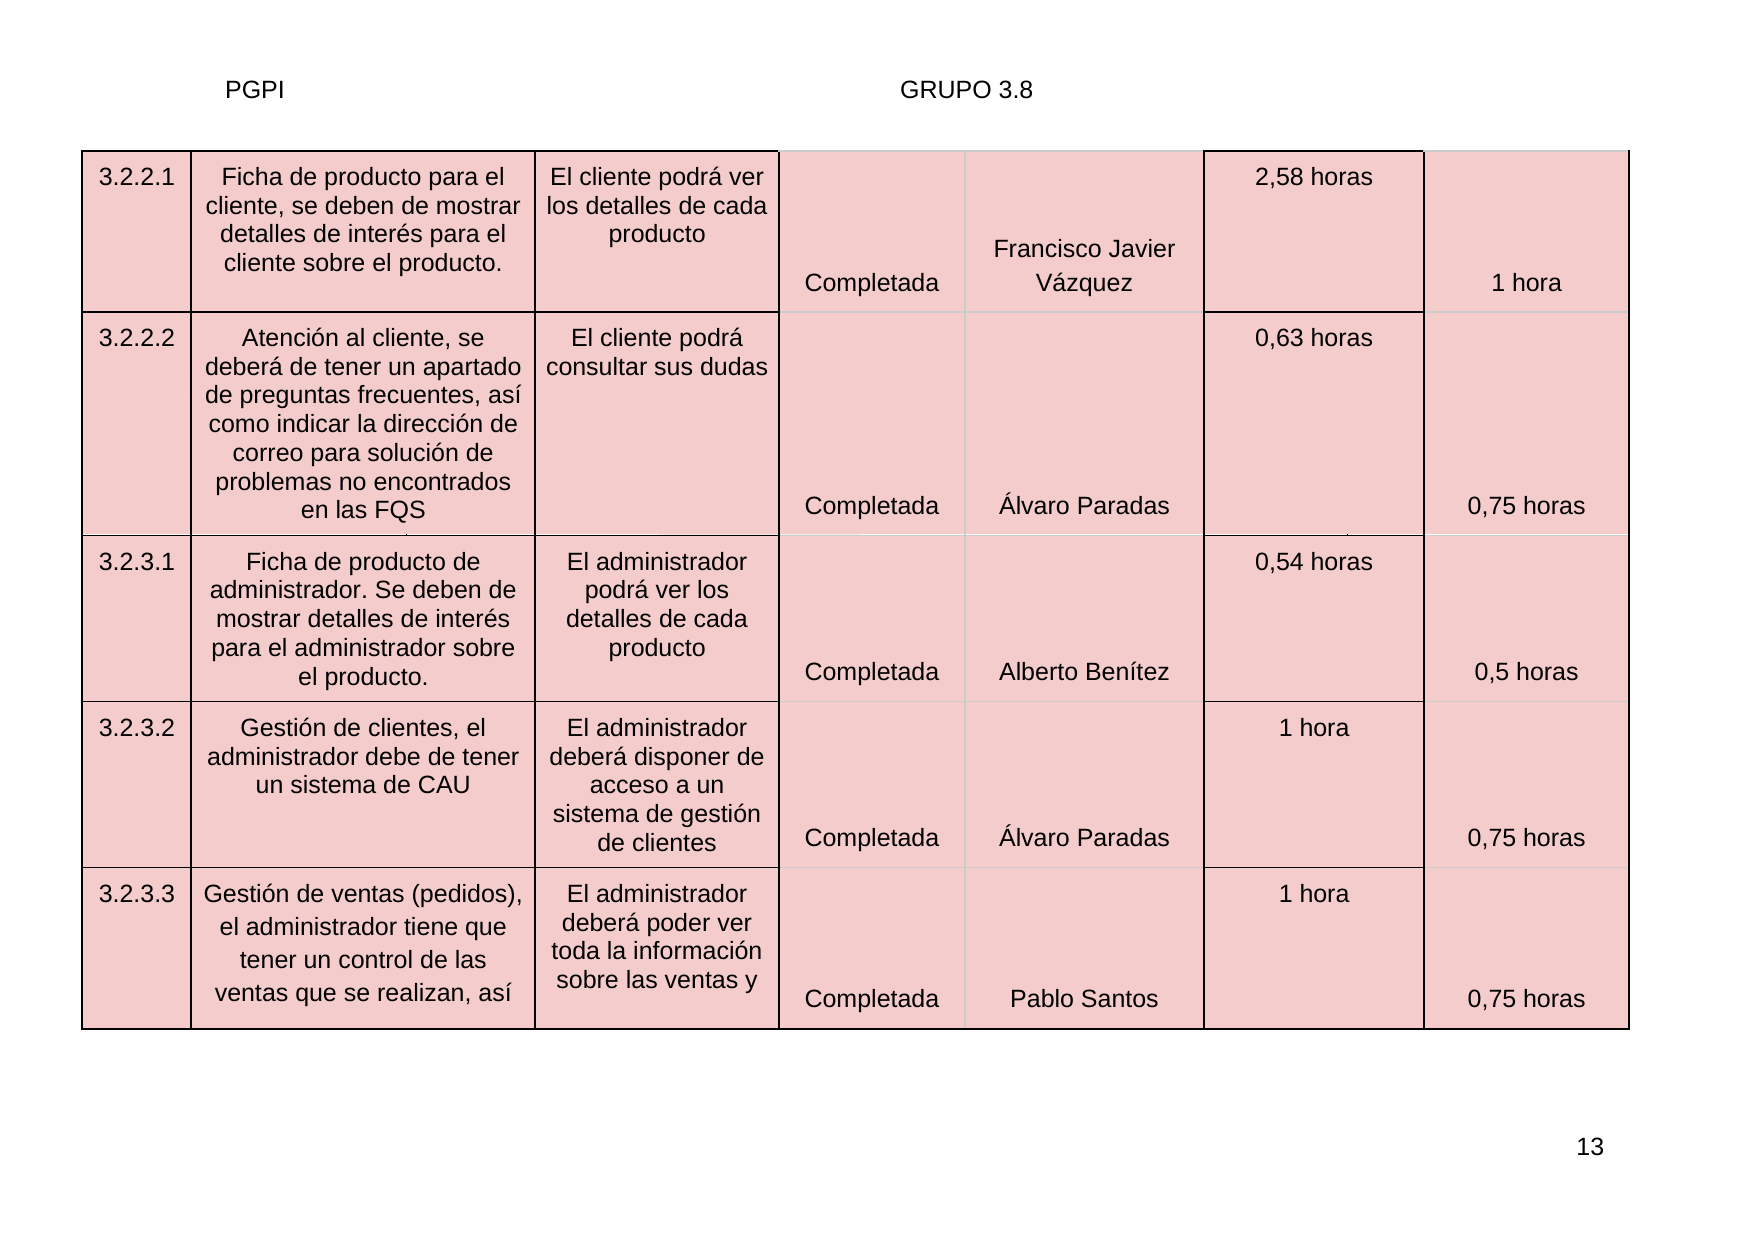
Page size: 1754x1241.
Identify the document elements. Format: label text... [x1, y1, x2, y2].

table_cell El administrador deberá disponer de acceso a un sistema de gestión de clientes [536, 702, 778, 867]
table_cell 2,58 horas [1205, 152, 1423, 311]
table_cell Álvaro Paradas [966, 702, 1203, 867]
table_cell 0,54 horas [1205, 536, 1423, 701]
table_cell 3.2.3.3 [83, 868, 190, 1028]
table_cell El cliente podrá ver los detalles de cada producto [536, 152, 778, 311]
table_cell Pablo Santos [966, 868, 1203, 1028]
table_cell Atención al cliente, se deberá de tener un apartado de preguntas frecuentes, así como indicar la dirección de correo para solución de problemas no encontrados en las FQS [192, 313, 534, 534]
table_cell Completada [780, 313, 964, 534]
table_cell Completada [780, 702, 964, 867]
table_cell 3.2.3.1 [83, 536, 190, 701]
table_cell 3.2.3.2 [83, 702, 190, 867]
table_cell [536, 868, 778, 1028]
table_cell 0,5 horas [1425, 536, 1628, 701]
table_cell 0,75 horas [1425, 313, 1628, 534]
table_cell Álvaro Paradas [966, 313, 1203, 534]
table_cell 1 hora [1205, 702, 1423, 867]
table_cell 3.2.2.2 [83, 313, 190, 534]
table_cell 0,75 horas [1425, 702, 1628, 867]
table_cell 3.2.2.1 [83, 152, 190, 311]
table_cell 0,63 horas [1205, 313, 1423, 534]
table_cell Gestión de clientes, el administrador debe de tener un sistema de CAU [192, 702, 534, 867]
table_cell 0,75 horas [1425, 868, 1628, 1028]
table_cell El administrador podrá ver los detalles de cada producto [536, 536, 778, 701]
table_cell Completada [780, 152, 964, 311]
table_cell Completada [780, 868, 964, 1028]
table_cell Ficha de producto de administrador. Se deben de mostrar detalles de interés para el administrador sobre el producto. [192, 536, 534, 701]
table_cell Alberto Benítez [966, 536, 1203, 701]
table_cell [192, 868, 534, 1028]
table_cell Completada [780, 536, 964, 701]
table_cell El cliente podrá consultar sus dudas [536, 313, 778, 534]
table_cell Francisco Javier Vázquez [966, 152, 1203, 311]
table_cell 1 hora [1205, 868, 1423, 1028]
table_cell Ficha de producto para el cliente, se deben de mostrar detalles de interés para el cliente sobre el producto. [192, 152, 534, 311]
table_cell 1 hora [1425, 152, 1628, 311]
